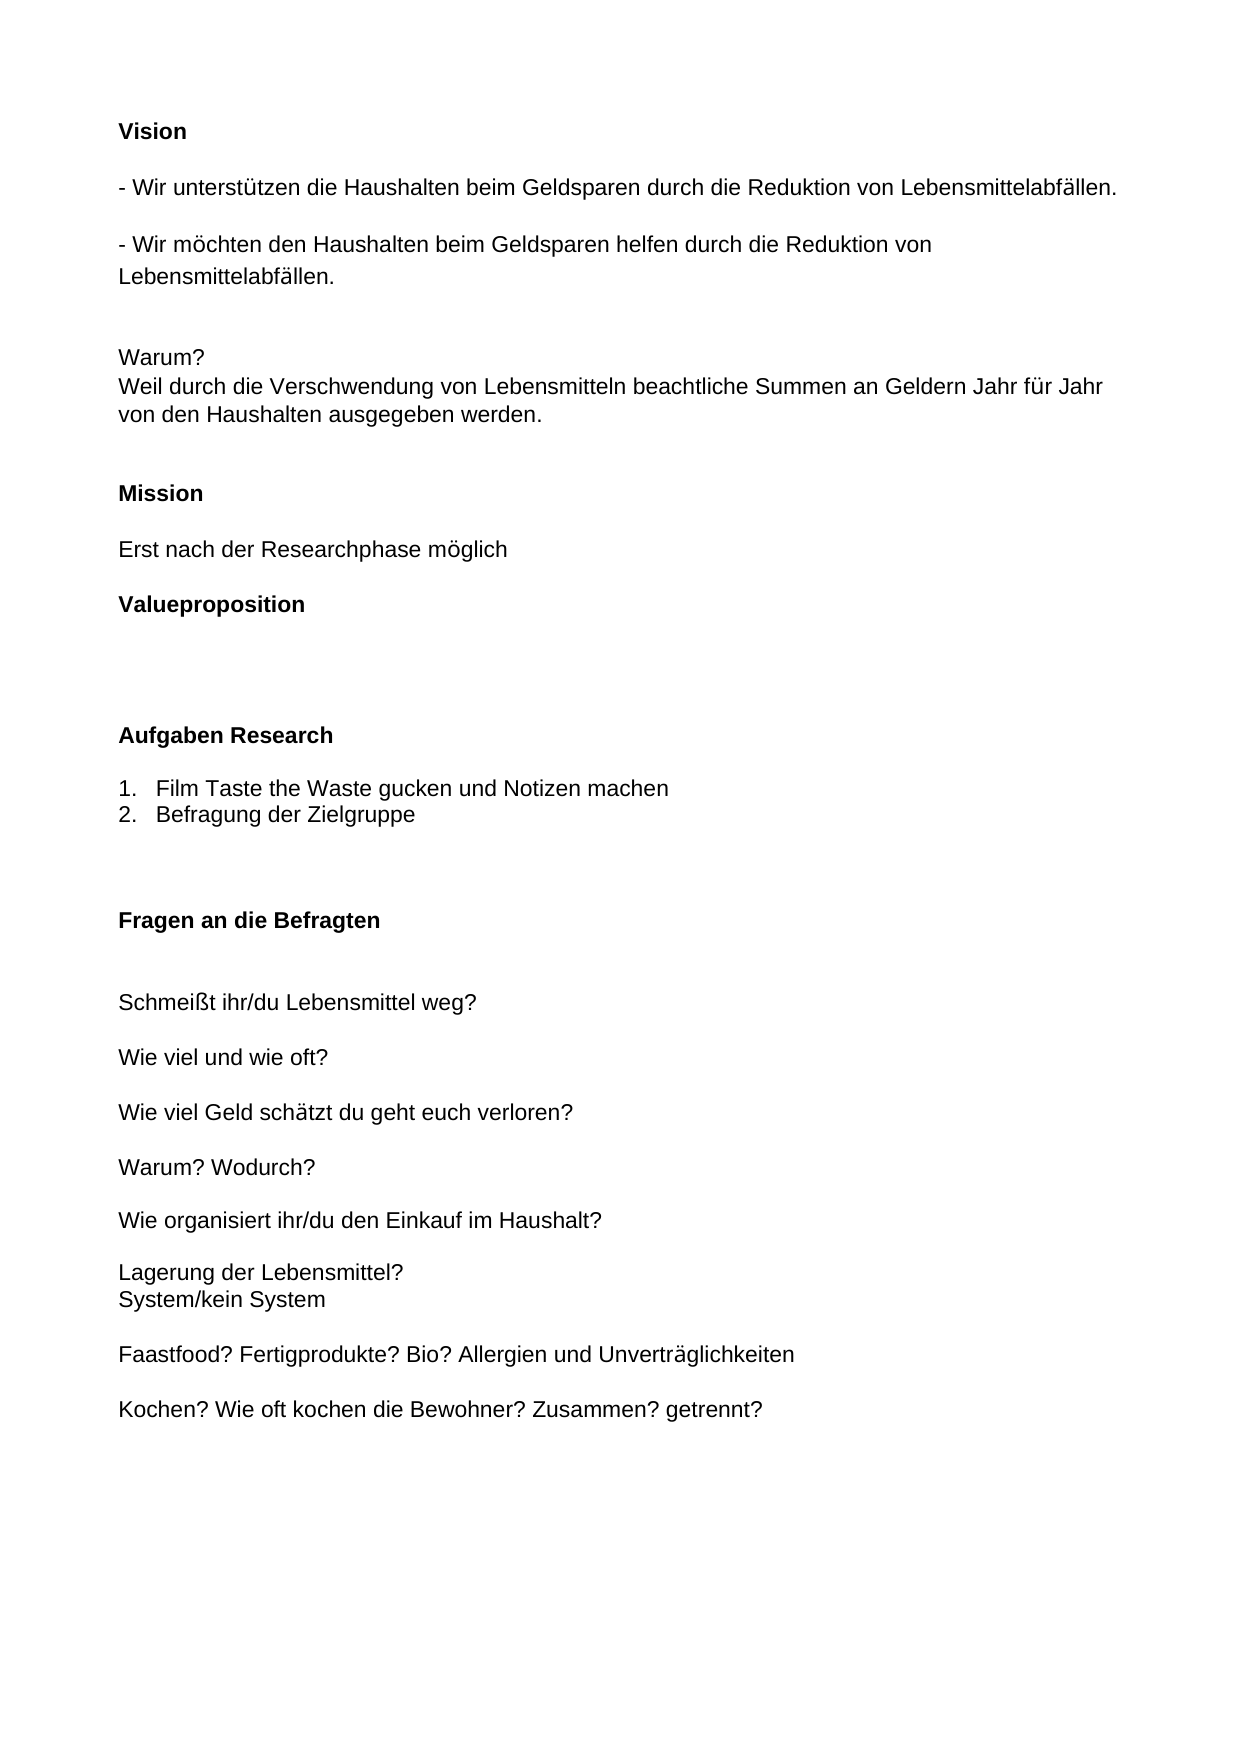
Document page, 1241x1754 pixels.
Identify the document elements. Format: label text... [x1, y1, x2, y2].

text Fragen an die Befragten [118, 907, 1122, 933]
text Wie organisiert ihr/du den Einkauf im Haushalt? [118, 1207, 1122, 1233]
text Weil durch die Verschwendung von Lebensmitteln beachtliche Summen an Geldern Jahr für Jahr von den Haushalten ausgegeben werden. [118, 370, 1122, 428]
text Erst nach der Researchphase möglich [118, 533, 1122, 564]
text System/kein System [118, 1286, 1122, 1312]
text Vision [118, 118, 1122, 144]
text Wie viel Geld schätzt du geht euch verloren? [118, 1096, 1122, 1127]
text Warum? Wodurch? [118, 1154, 1122, 1180]
text Warum? [118, 344, 1122, 370]
text Mission [118, 480, 1122, 507]
text Lagerung der Lebensmittel? [118, 1259, 1122, 1286]
text Wie viel und wie oft? [118, 1043, 1122, 1070]
text Aufgaben Research [118, 722, 1122, 749]
list Film Taste the Waste gucken und Notizen machen [118, 775, 1122, 801]
text Kochen? Wie oft kochen die Bewohner? Zusammen? getrennt? [118, 1396, 1122, 1422]
text - Wir unterstützen die Haushalten beim Geldsparen durch die Reduktion von Lebensmittelabfällen. [118, 171, 1122, 202]
text Valueproposition [118, 591, 1122, 617]
list Befragung der Zielgruppe [118, 801, 1122, 828]
text Faastfood? Fertigprodukte? Bio? Allergien und Unverträglichkeiten [118, 1338, 1122, 1369]
text Schmeißt ihr/du Lebensmittel weg? [118, 986, 1122, 1017]
text - Wir möchten den Haushalten beim Geldsparen helfen durch die Reduktion von Lebensmittelabfällen. [118, 228, 1122, 291]
